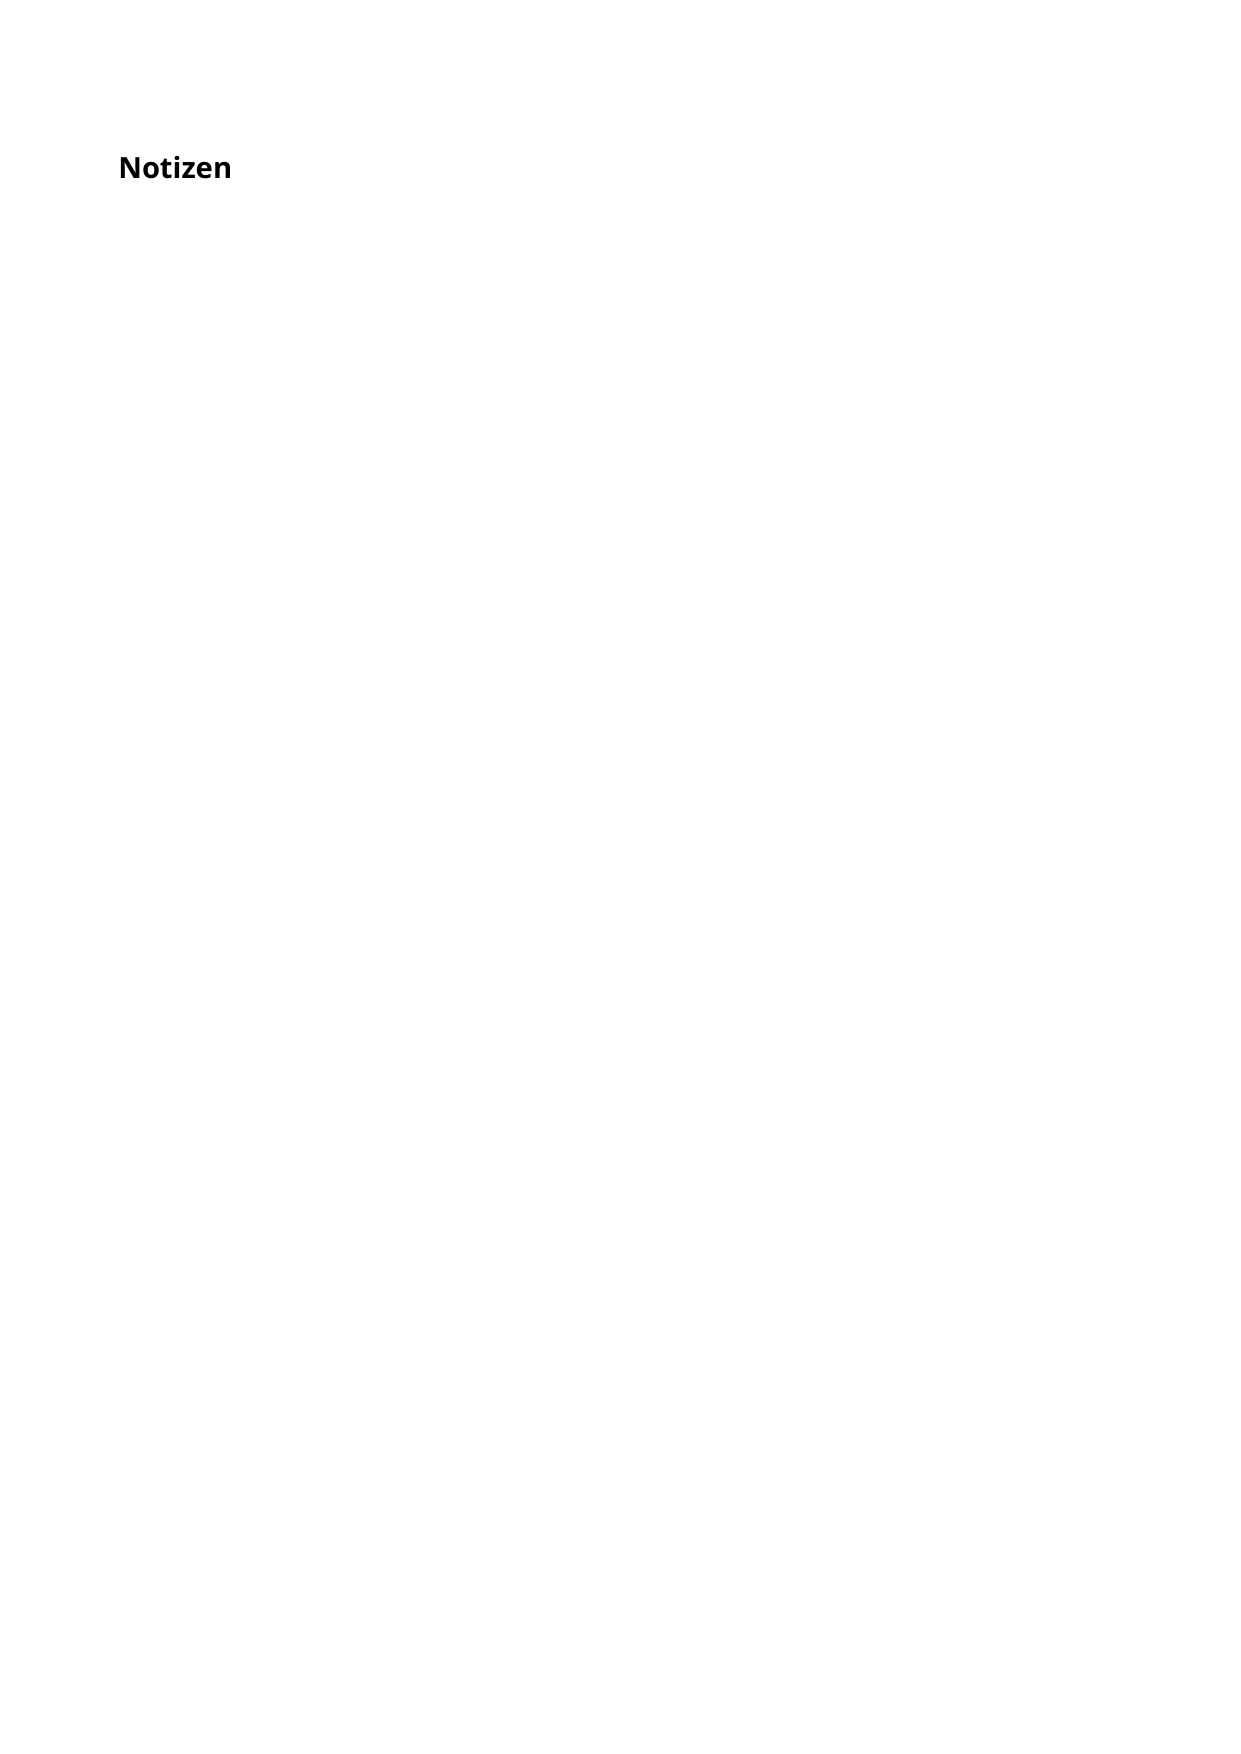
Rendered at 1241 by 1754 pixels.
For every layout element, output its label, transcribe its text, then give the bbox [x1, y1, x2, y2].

text Notizen [118, 148, 1122, 187]
